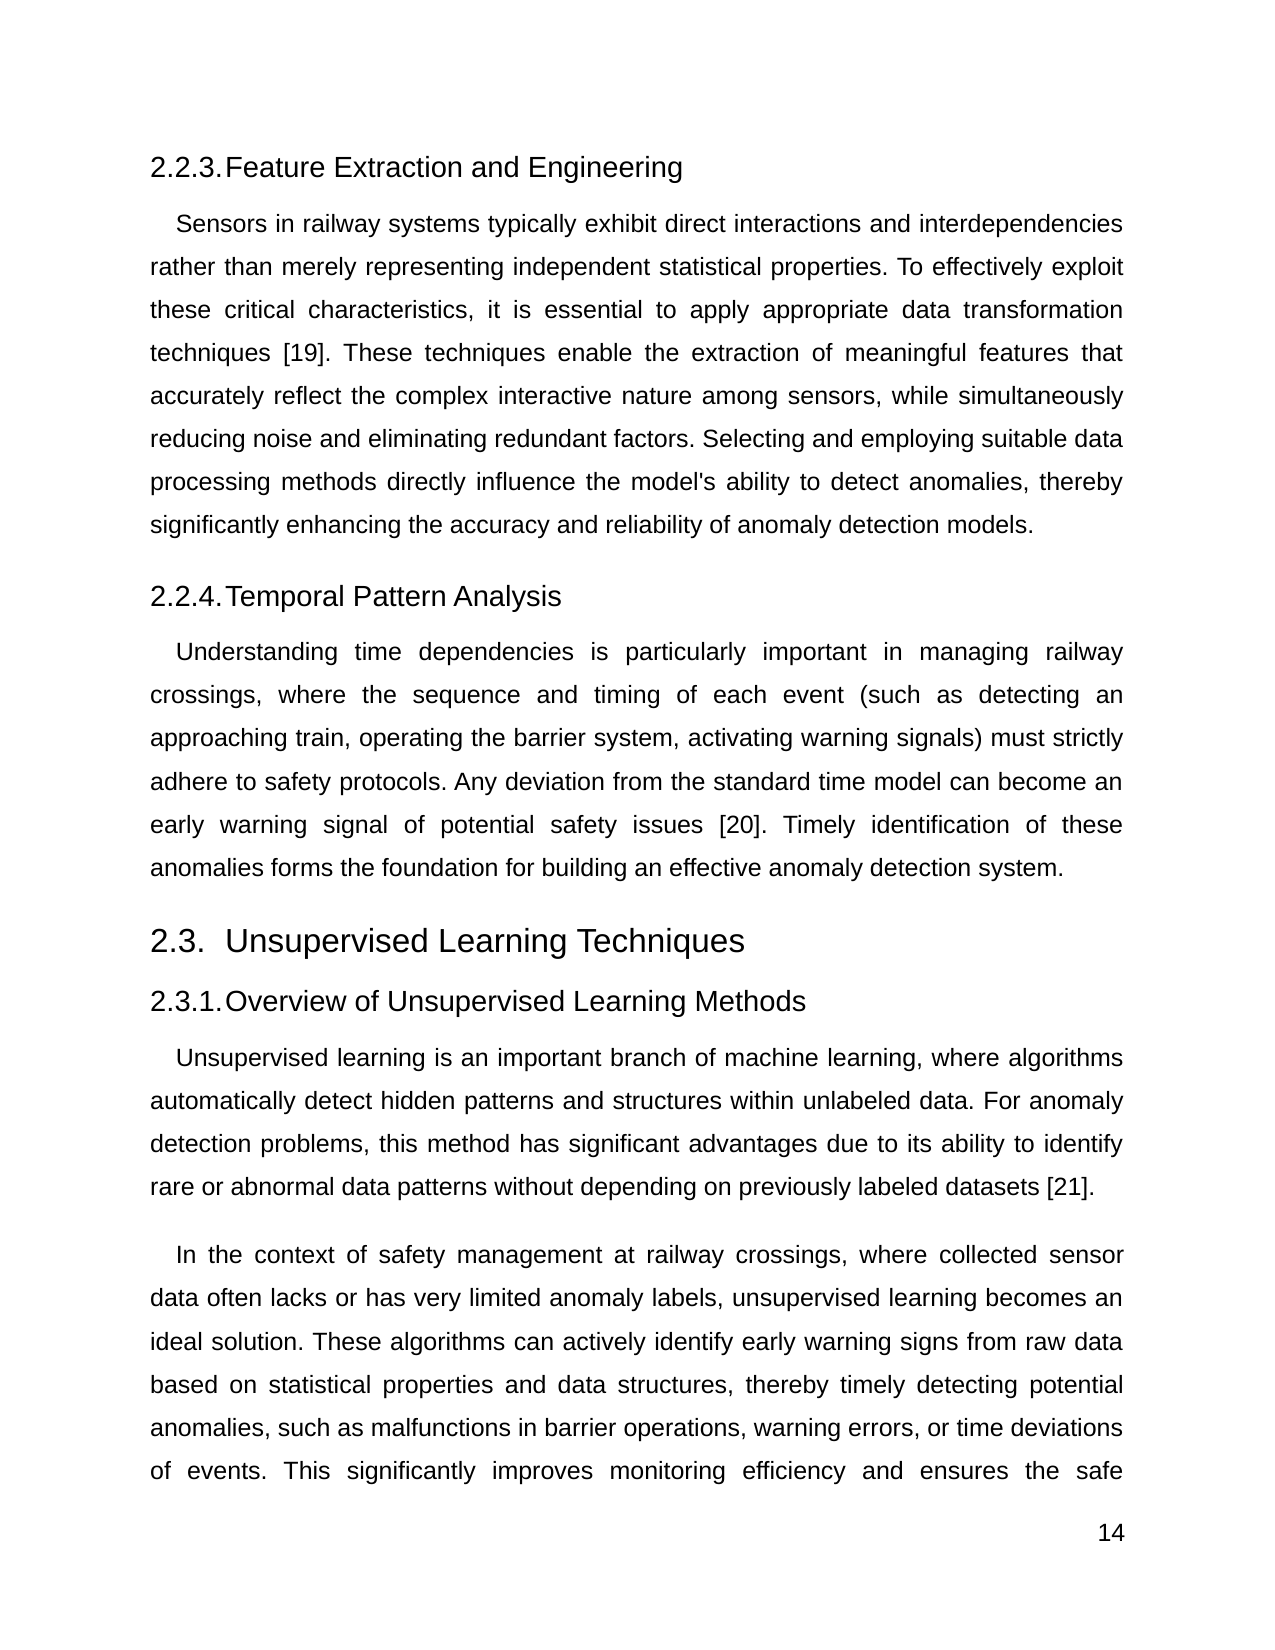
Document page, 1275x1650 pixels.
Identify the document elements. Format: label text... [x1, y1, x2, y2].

subtitle Unsupervised Learning Techniques [150, 921, 1125, 959]
subtitle Temporal Pattern Analysis [150, 578, 1125, 612]
subtitle Feature Extraction and Engineering [150, 150, 1125, 183]
subtitle Overview of Unsupervised Learning Methods [150, 984, 1125, 1018]
text Understanding time dependencies is particularly important in managing railway crossings, where the sequence and timing of each event (such as detecting an approaching train, operating the barrier system, activating warning signals) must strictly adhere to safety protocols. Any deviation from the standard time model can become an early warning signal of potential safety issues [20]. Timely identification of these anomalies forms the foundation for building an effective anomaly detection system. [150, 637, 1125, 881]
text Unsupervised learning is an important branch of machine learning, where algorithms automatically detect hidden patterns and structures within unlabeled data. For anomaly detection problems, this method has significant advantages due to its ability to identify rare or abnormal data patterns without depending on previously labeled datasets [21]. [150, 1043, 1125, 1201]
text Sensors in railway systems typically exhibit direct interactions and interdependencies rather than merely representing independent statistical properties. To effectively exploit these critical characteristics, it is essential to apply appropriate data transformation techniques [19]. These techniques enable the extraction of meaningful features that accurately reflect the complex interactive nature among sensors, while simultaneously reducing noise and eliminating redundant factors. Selecting and employing suitable data processing methods directly influence the model's ability to detect anomalies, thereby significantly enhancing the accuracy and reliability of anomaly detection models. [150, 208, 1125, 539]
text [150, 1240, 1125, 1485]
